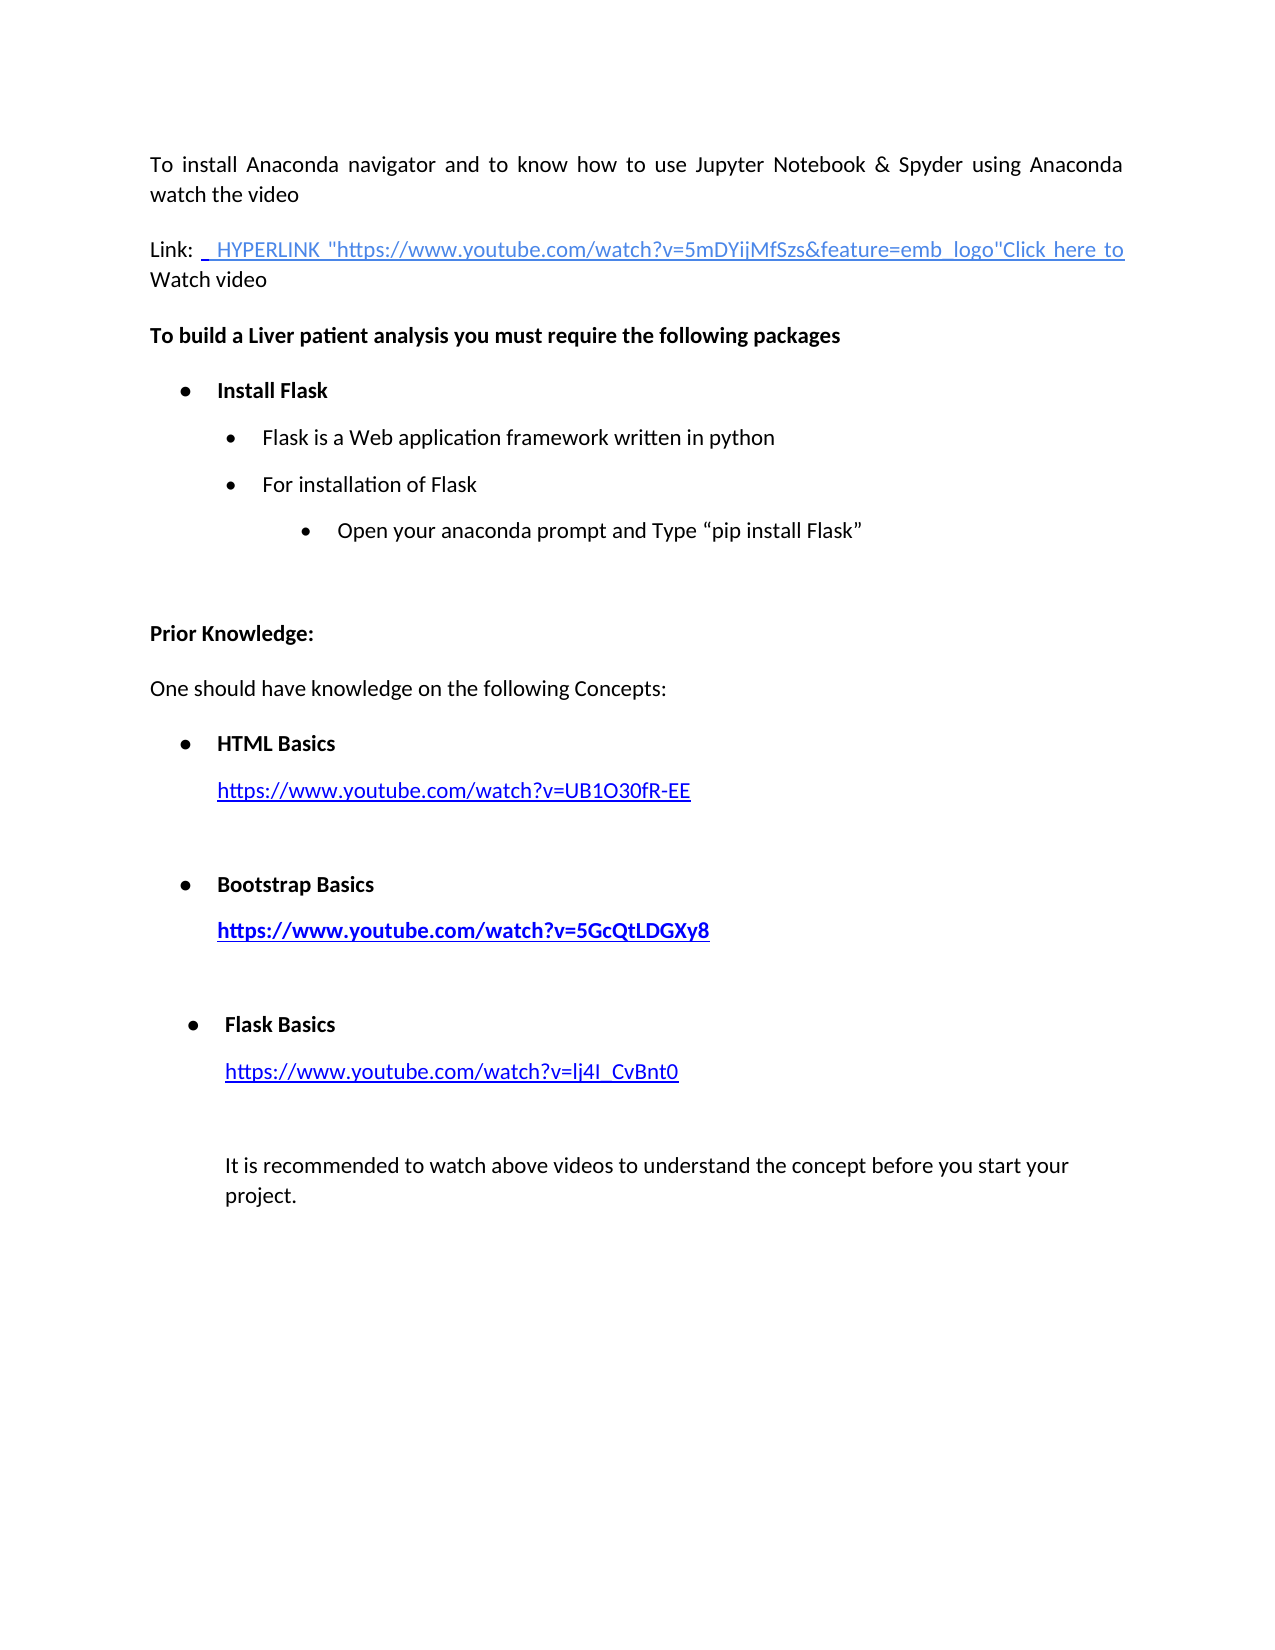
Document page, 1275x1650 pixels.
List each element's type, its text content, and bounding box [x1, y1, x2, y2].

list Open your anaconda prompt and Type “pip install Flask” [300, 517, 1125, 545]
text Link: HYPERLINK "https://www.youtube.com/watch?v=5mDYijMfSzs&feature=emb_logo"Click here to Watch video [150, 235, 1125, 294]
list Flask Basics [187, 1010, 1125, 1038]
text To install Anaconda navigator and to know how to use Jupyter Notebook & Spyder using Anaconda watch the video [150, 150, 1125, 208]
text It is recommended to watch above videos to understand the concept before you start your project. [225, 1151, 1125, 1209]
list For installation of Flask [225, 470, 1125, 498]
list HTML Basics [179, 729, 1125, 757]
text One should have knowledge on the following Concepts: [150, 674, 1125, 702]
list Flask is a Web application framework written in python [225, 423, 1125, 451]
text https://www.youtube.com/watch?v=5GcQtLDGXy8 [217, 917, 1125, 945]
text Prior Knowledge: [150, 619, 1125, 647]
list Install Flask [179, 376, 1125, 404]
text To build a Liver patient analysis you must require the following packages [150, 321, 1125, 349]
text https://www.youtube.com/watch?v=lj4I_CvBnt0 [225, 1057, 1125, 1085]
text https://www.youtube.com/watch?v=UB1O30fR-EE [217, 776, 1125, 804]
list Bootstrap Basics [179, 870, 1125, 898]
